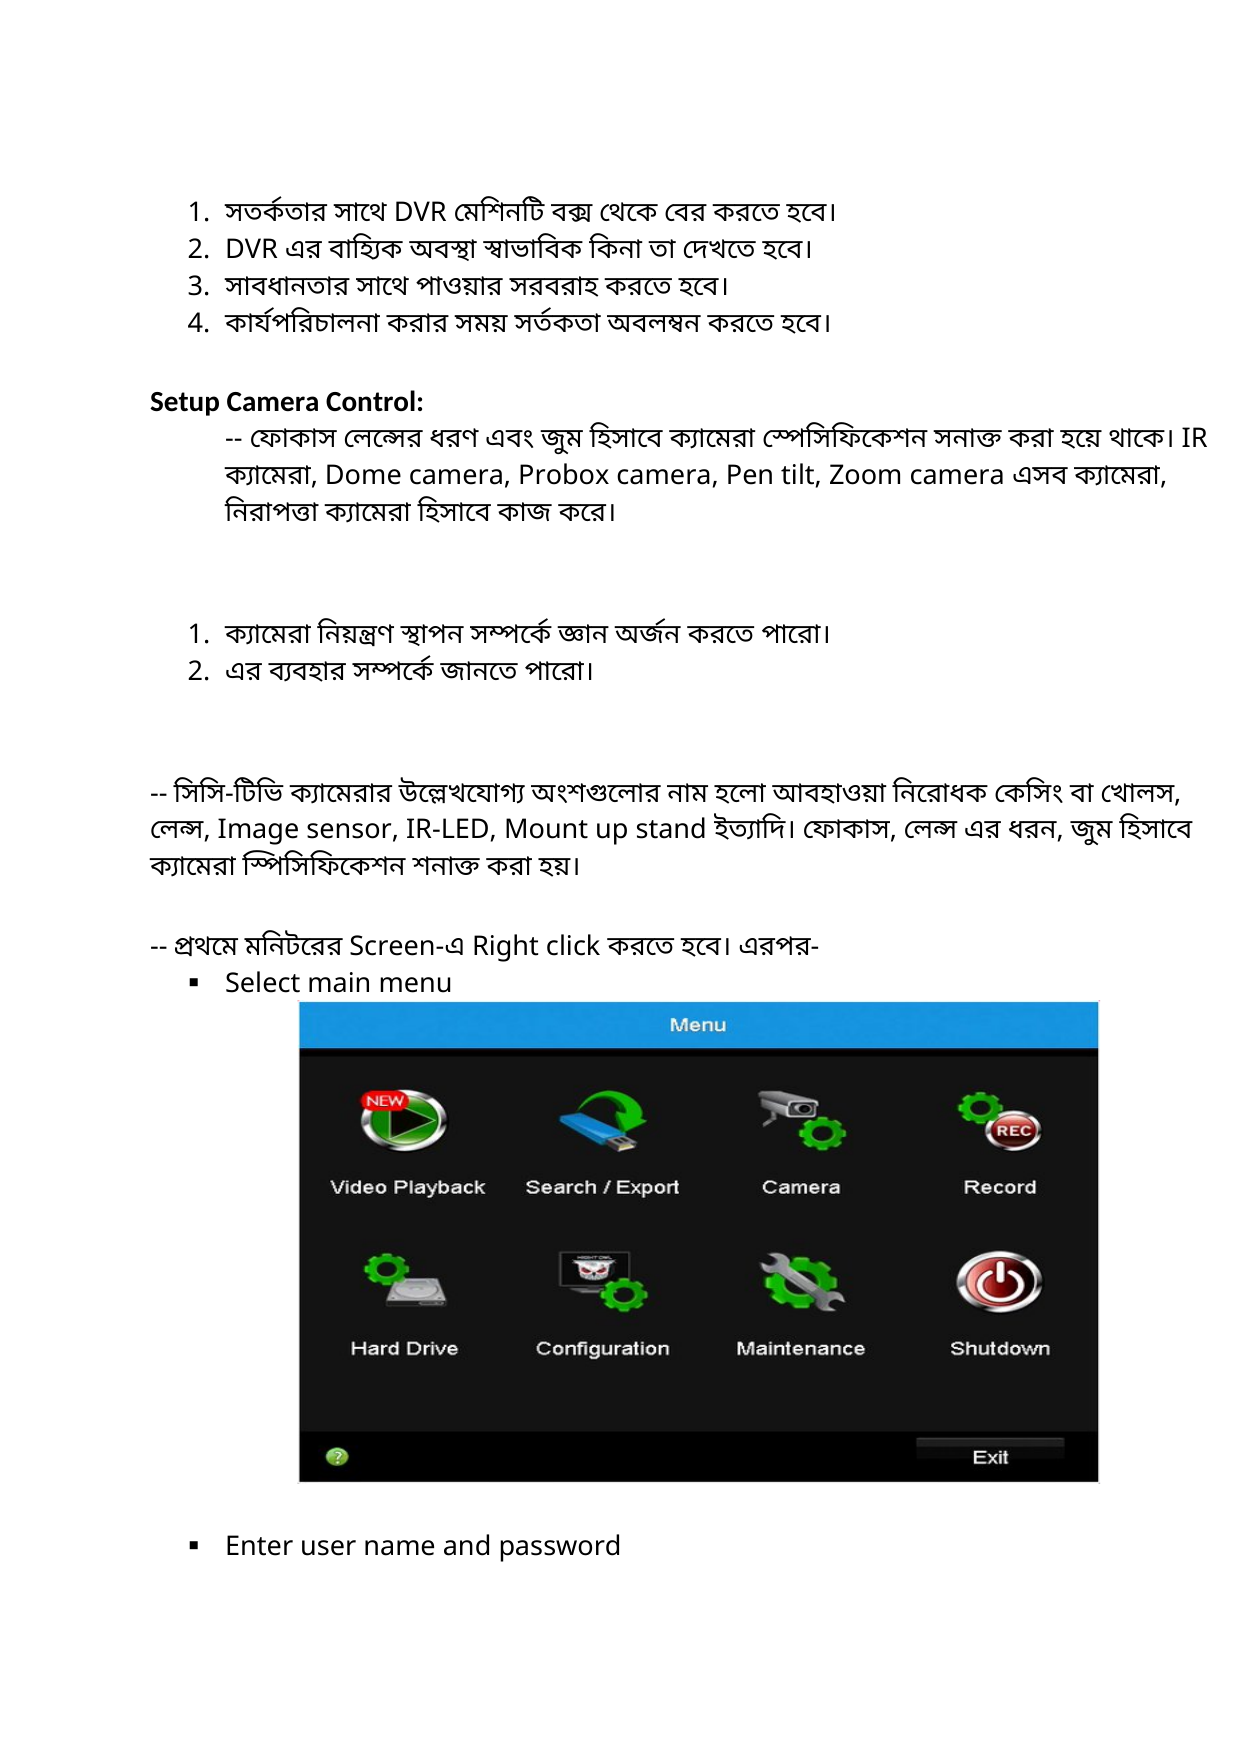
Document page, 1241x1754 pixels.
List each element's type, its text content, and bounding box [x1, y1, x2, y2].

list Enter user name and password [187, 1526, 1210, 1563]
text -- ফোকাস লেন্সের ধরণ এবং জুম হিসাবে ক্যামেরা স্পেসিফিকেশন সনাক্ত করা হয়ে থাকে। IR ক্যামেরা, Dome camera, Probox camera, Pen tilt, Zoom camera এসব ক্যামেরা, নিরাপত্তা ক্যামেরা হিসাবে কাজ করে। [225, 418, 1210, 529]
list এর ব্যবহার সম্পর্কে জানতে পারো। [187, 651, 1210, 688]
text Setup Camera Control: [150, 383, 1210, 418]
text -- সিসি-টিভি ক্যামেরার উল্লেখযোগ্য অংশগুলোর নাম হলো আবহাওয়া নিরোধক কেসিং বা খোলস, লেন্স, Image sensor, IR-LED, Mount up stand ইত্যাদি। ফোকাস, লেন্স এর ধরন, জুম হিসাবে ক্যামেরা স্পিসিফিকেশন শনাক্ত করা হয়। [150, 773, 1210, 884]
text -- প্রথমে মনিটরের Screen-এ Right click করতে হবে। এরপর- [150, 926, 1210, 963]
list ক্যামেরা নিয়ন্ত্রণ স্থাপন সম্পর্কে জ্ঞান অর্জন করতে পারো। [187, 614, 1210, 651]
list DVR এর বাহ্যিক অবস্থা স্বাভাবিক কিনা তা দেখতে হবে। [187, 229, 1210, 266]
picture [297, 1000, 1100, 1484]
list কার্যপরিচালনা করার সময় সর্তকতা অবলম্বন করতে হবে। [187, 303, 1210, 340]
list সতর্কতার সাথে DVR মেশিনটি বক্স থেকে বের করতে হবে। [187, 193, 1210, 229]
list সাবধানতার সাথে পাওয়ার সরবরাহ করতে হবে। [187, 266, 1210, 303]
list Select main menu [187, 963, 1210, 1000]
